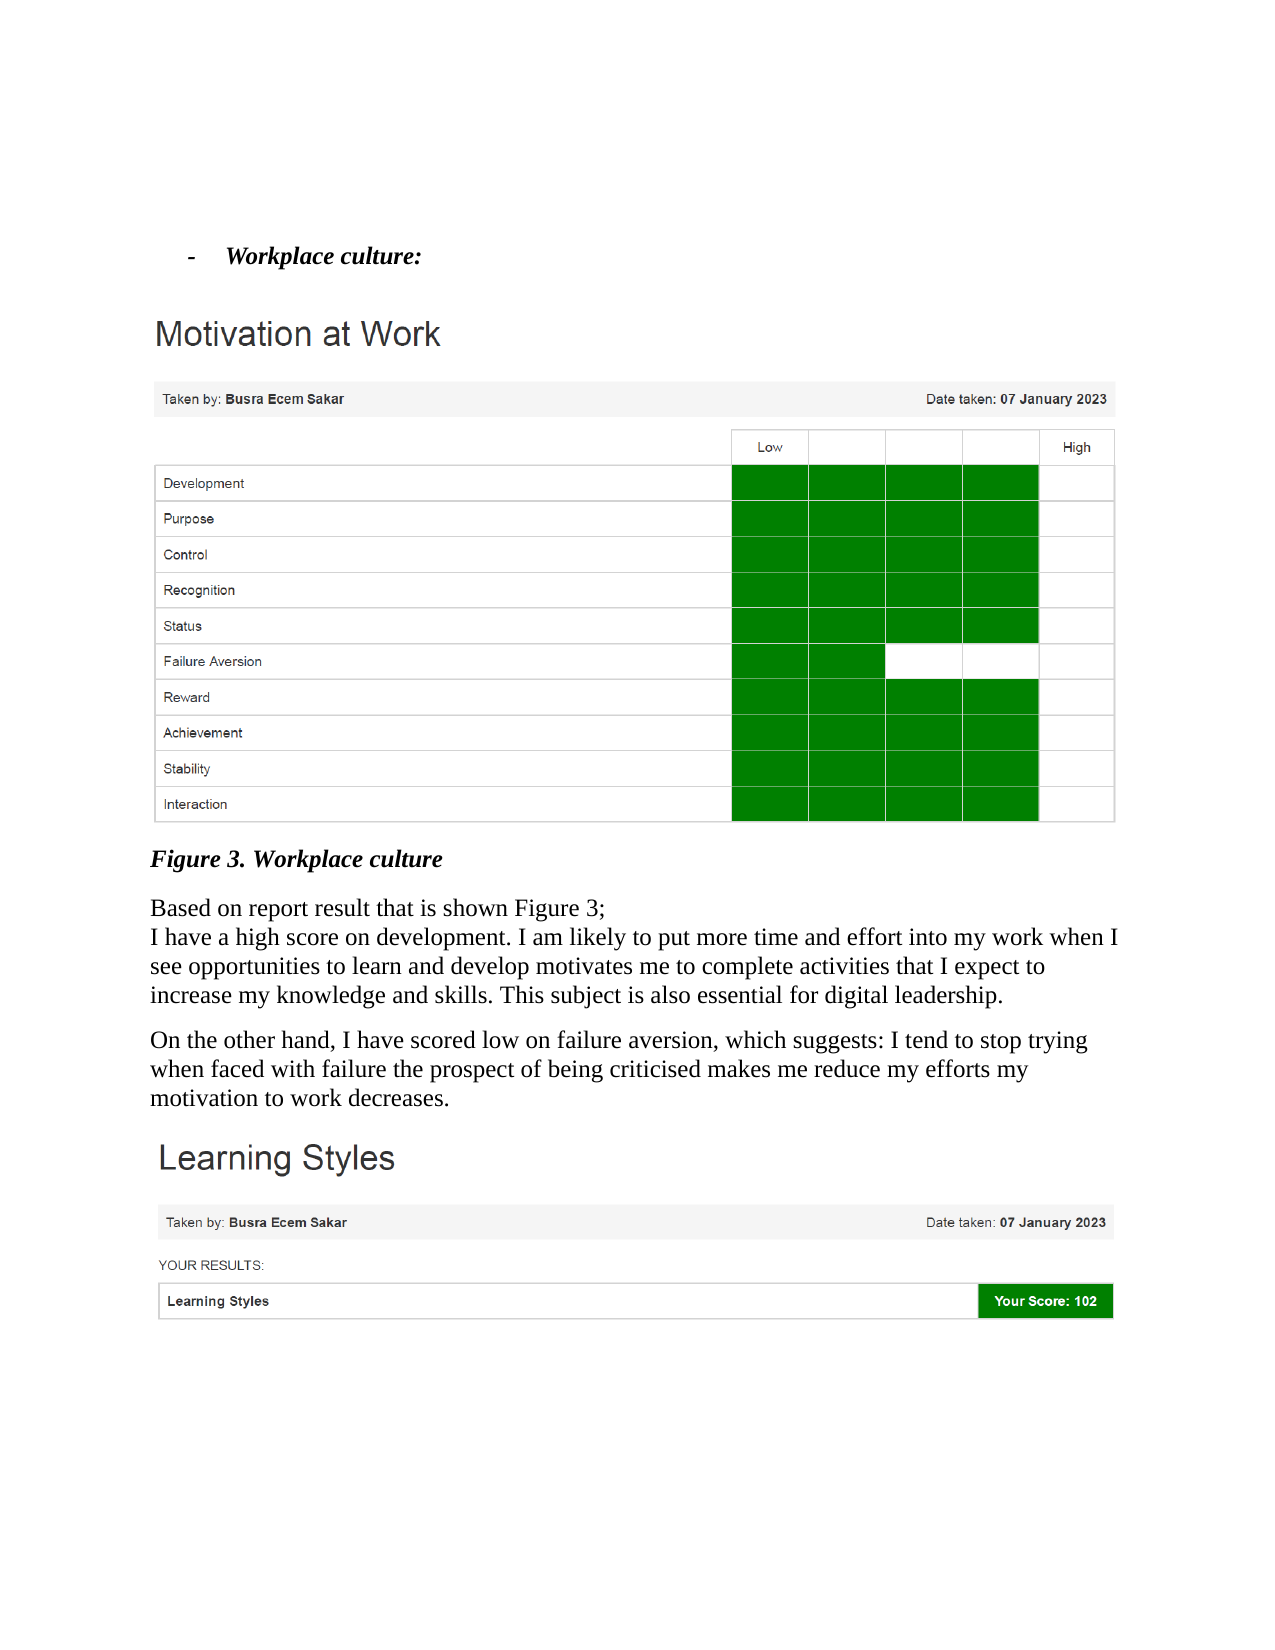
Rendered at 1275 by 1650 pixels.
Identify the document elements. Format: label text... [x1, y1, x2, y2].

picture [150, 1128, 1125, 1327]
text Figure 3. Workplace culture [150, 844, 1125, 873]
text I have a high score on development. I am likely to put more time and effort into my work when I see opportunities to learn and develop motivates me to complete activities that I expect to increase my knowledge and skills. This subject is also essential for digital leadership. [150, 922, 1125, 1008]
list Workplace culture: [187, 241, 1125, 269]
text Based on report result that is shown Figure 3; [150, 893, 1125, 922]
text On the other hand, I have scored low on failure aversion, which suggests: I tend to stop trying when faced with failure the prospect of being criticised makes me reduce my efforts my motivation to work decreases. [150, 1025, 1125, 1111]
picture [150, 315, 1125, 828]
